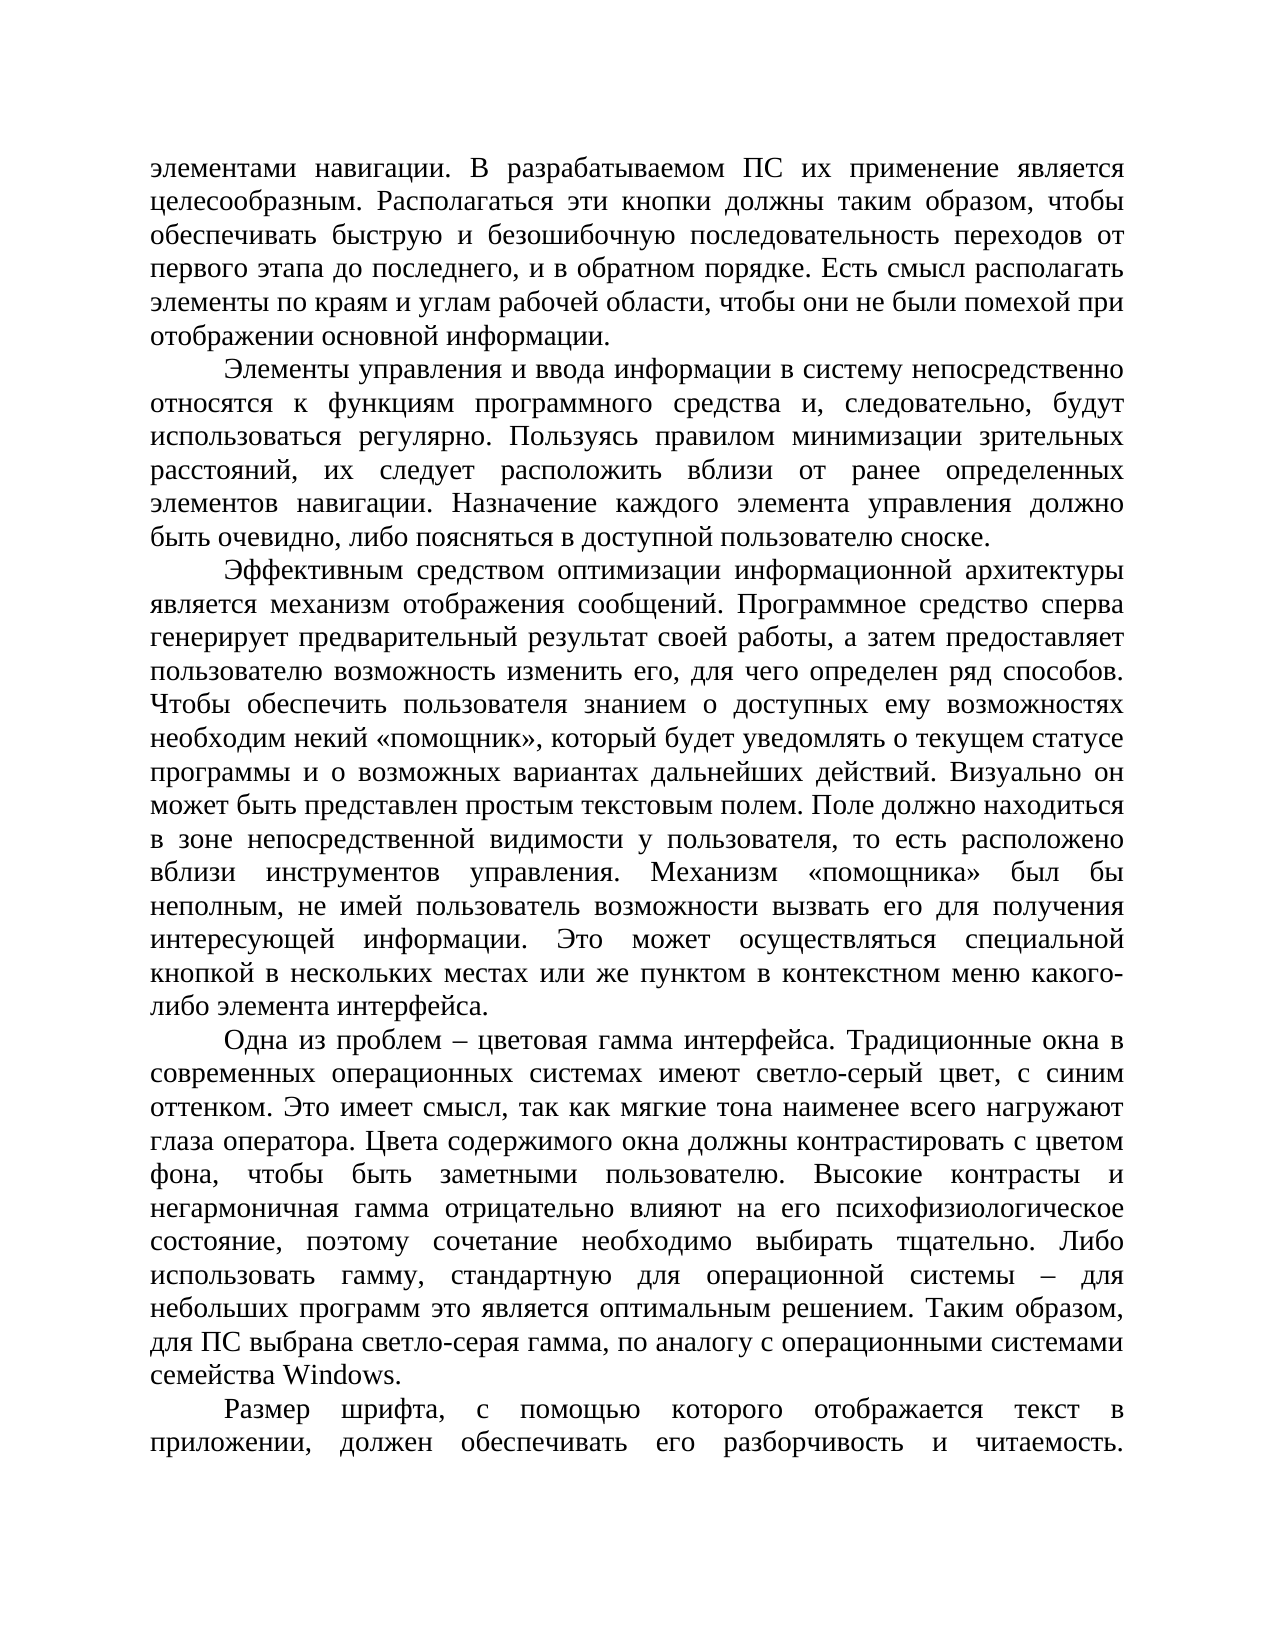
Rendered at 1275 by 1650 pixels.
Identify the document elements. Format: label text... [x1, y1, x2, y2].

text Элементы управления и ввода информации в систему непосредственно относятся к функциям программного средства и, следовательно, будут использоваться регулярно. Пользуясь правилом минимизации зрительных расстояний, их следует расположить вблизи от ранее определенных элементов навигации. Назначение каждого элемента управления должно быть очевидно, либо поясняться в доступной пользователю сноске. [150, 351, 1125, 552]
text Одна из проблем – цветовая гамма интерфейса. Традиционные окна в современных операционных системах имеют светло-серый цвет, с синим оттенком. Это имеет смысл, так как мягкие тона наименее всего нагружают глаза оператора. Цвета содержимого окна должны контрастировать с цветом фона, чтобы быть заметными пользователю. Высокие контрасты и негармоничная гамма отрицательно влияют на его психофизиологическое состояние, поэтому сочетание необходимо выбирать тщательно. Либо использовать гамму, стандартную для операционной системы – для небольших программ это является оптимальным решением. Таким образом, для ПС выбрана светло-серая гамма, по аналогу с операционными системами семейства Windows. [150, 1022, 1125, 1391]
text Эффективным средством оптимизации информационной архитектуры является механизм отображения сообщений. Программное средство сперва генерирует предварительный результат своей работы, а затем предоставляет пользователю возможность изменить его, для чего определен ряд способов. Чтобы обеспечить пользователя знанием о доступных ему возможностях необходим некий «помощник», который будет уведомлять о текущем статусе программы и о возможных вариантах дальнейших действий. Визуально он может быть представлен простым текстовым полем. Поле должно находиться в зоне непосредственной видимости у пользователя, то есть расположено вблизи инструментов управления. Механизм «помощника» был бы неполным, не имей пользователь возможности вызвать его для получения интересующей информации. Это может осуществляться специальной кнопкой в нескольких местах или же пунктом в контекстном меню какого-либо элемента интерфейса. [150, 552, 1125, 1022]
